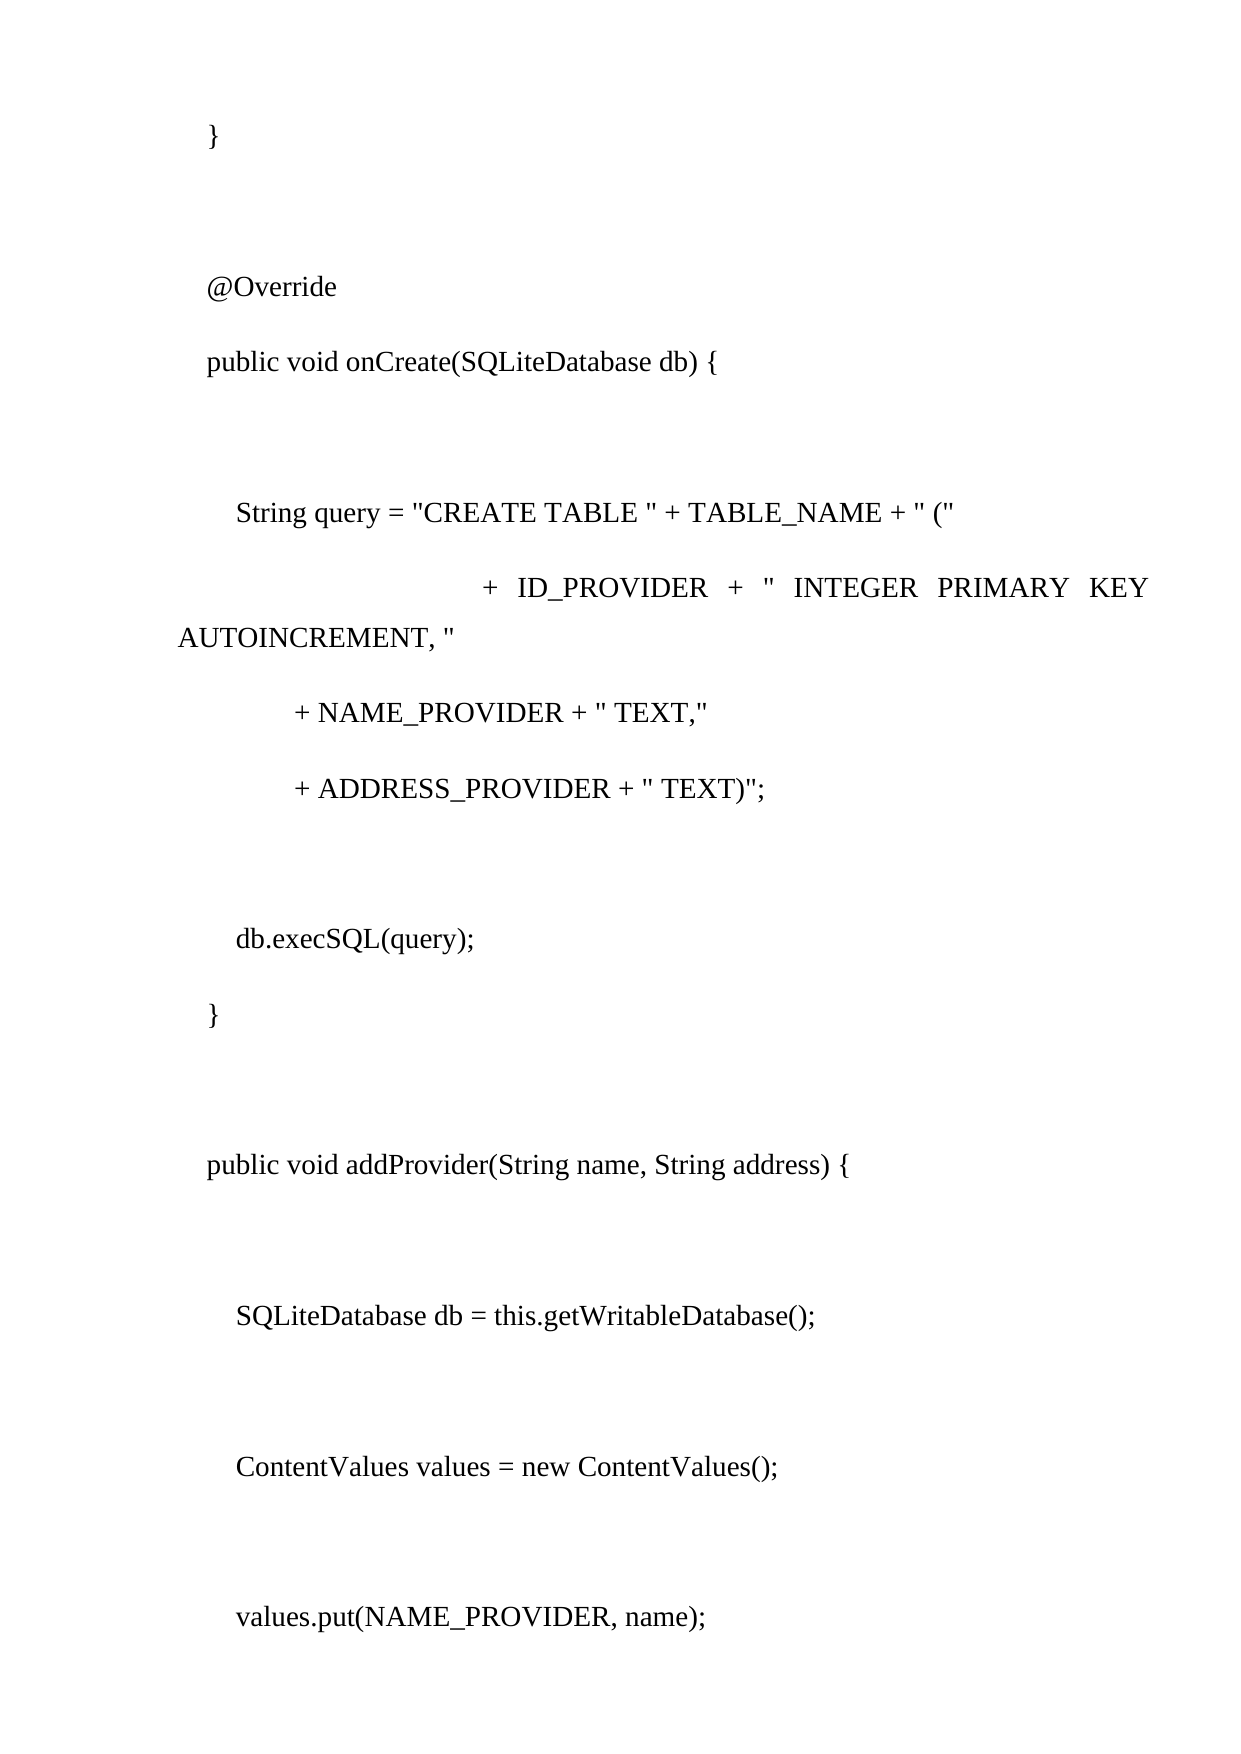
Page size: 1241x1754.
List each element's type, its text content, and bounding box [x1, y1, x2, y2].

text String query = "CREATE TABLE " + TABLE_NAME + " (" [177, 495, 1152, 528]
text + ID_PROVIDER + " INTEGER PRIMARY KEY AUTOINCREMENT, " [177, 570, 1152, 654]
text SQLiteDatabase db = this.getWritableDatabase(); [177, 1298, 1152, 1332]
text + ADDRESS_PROVIDER + " TEXT)"; [177, 771, 1152, 804]
text ContentValues values = new ContentValues(); [177, 1449, 1152, 1482]
text db.execSQL(query); [177, 922, 1152, 955]
text } [177, 118, 1152, 152]
text public void addProvider(String name, String address) { [177, 1147, 1152, 1181]
text public void onCreate(SQLiteDatabase db) { [177, 344, 1152, 378]
text + NAME_PROVIDER + " TEXT," [177, 696, 1152, 729]
text } [177, 997, 1152, 1030]
text @Override [177, 269, 1152, 302]
text values.put(NAME_PROVIDER, name); [177, 1599, 1152, 1633]
